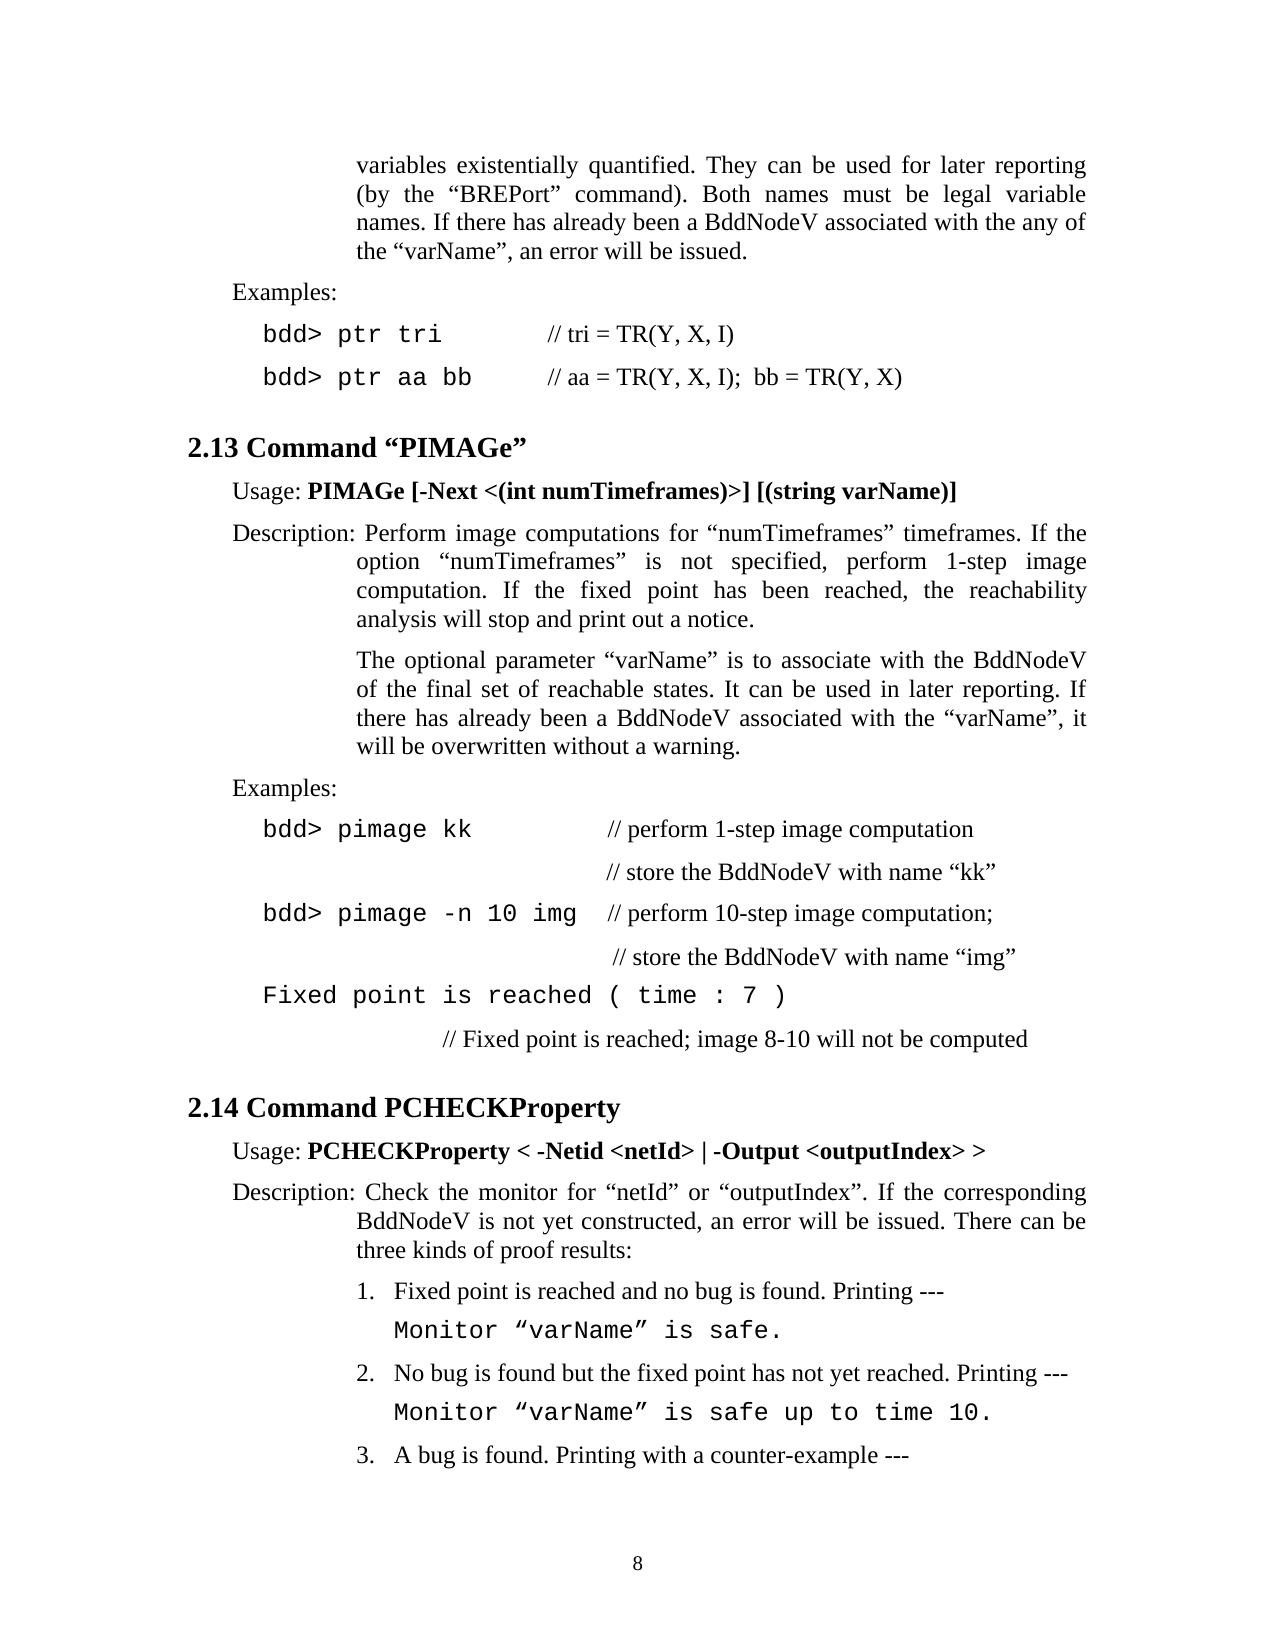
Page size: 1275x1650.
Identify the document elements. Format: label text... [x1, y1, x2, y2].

text The optional parameter “varName” is to associate with the BddNodeV of the final set of reachable states. It can be used in later reporting. If there has already been a BddNodeV associated with the “varName”, it will be overwritten without a warning. [356, 645, 1087, 760]
text Monitor “varName” is safe up to time 10. [356, 1399, 1087, 1428]
text 3. A bug is found. Printing with a counter-example --- [356, 1440, 1087, 1469]
text bdd> ptr tri // tri = TR(Y, X, I) [187, 319, 1087, 349]
text // store the BddNodeV with name “img” [187, 942, 1087, 971]
text // store the BddNodeV with name “kk” [187, 857, 1087, 886]
text 2.14 Command PCHECKProperty [187, 1090, 1087, 1124]
text Examples: [187, 277, 1087, 306]
text Description: Perform image computations for “numTimeframes” timeframes. If the option “numTimeframes” is not specified, perform 1-step image computation. If the fixed point has been reached, the reachability analysis will stop and print out a notice. [232, 518, 1087, 633]
text bdd> pimage -n 10 img // perform 10-step image computation; [187, 898, 1087, 929]
text Monitor “varName” is safe. [356, 1317, 1087, 1346]
text 1. Fixed point is reached and no bug is found. Printing --- [356, 1276, 1087, 1305]
text bdd> pimage kk // perform 1-step image computation [187, 814, 1087, 845]
text 2.13 Command “PIMAGe” [187, 430, 1087, 464]
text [232, 150, 1087, 265]
text // Fixed point is reached; image 8-10 will not be computed [187, 1024, 1087, 1053]
text bdd> ptr aa bb // aa = TR(Y, X, I); bb = TR(Y, X) [187, 362, 1087, 393]
text Usage: PIMAGe [-Next <(int numTimeframes)>] [(string varName)] [187, 476, 1087, 505]
text Usage: PCHECKProperty < -Netid <netId> | -Output <outputIndex> > [187, 1136, 1087, 1165]
text Fixed point is reached ( time : 7 ) [187, 983, 1087, 1011]
text 2. No bug is found but the fixed point has not yet reached. Printing --- [356, 1358, 1087, 1387]
text Description: Check the monitor for “netId” or “outputIndex”. If the corresponding BddNodeV is not yet constructed, an error will be issued. There can be three kinds of proof results: [232, 1177, 1087, 1264]
text Examples: [187, 773, 1087, 801]
